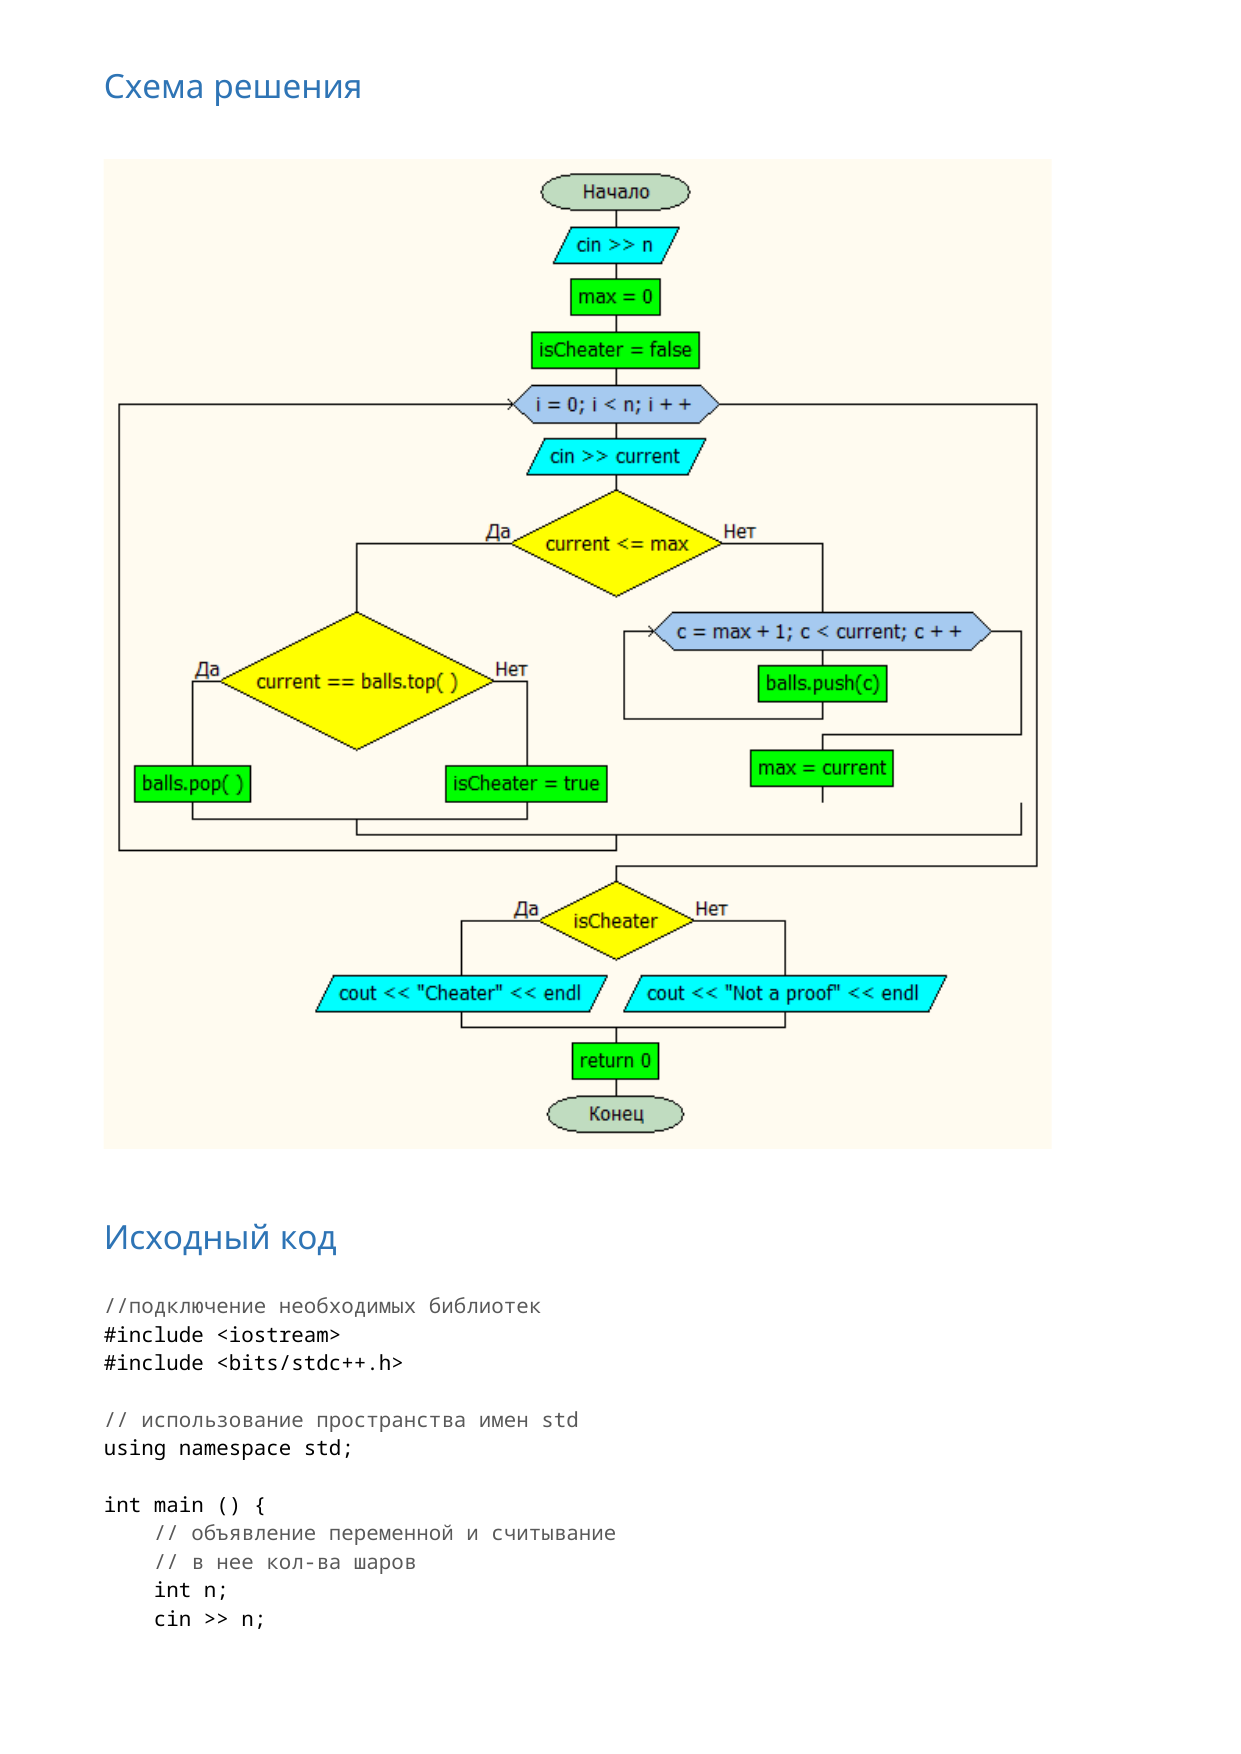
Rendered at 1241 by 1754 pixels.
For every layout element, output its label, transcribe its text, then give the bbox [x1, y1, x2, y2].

text #include <iostream> #include <bits/stdc++.h> [103, 1320, 1152, 1405]
subtitle Исходный код [103, 1214, 1152, 1259]
subtitle Схема решения [103, 63, 1152, 109]
text //подключение необходимых библиотек [103, 1291, 1152, 1320]
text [103, 1405, 1152, 1632]
picture [103, 159, 1052, 1149]
